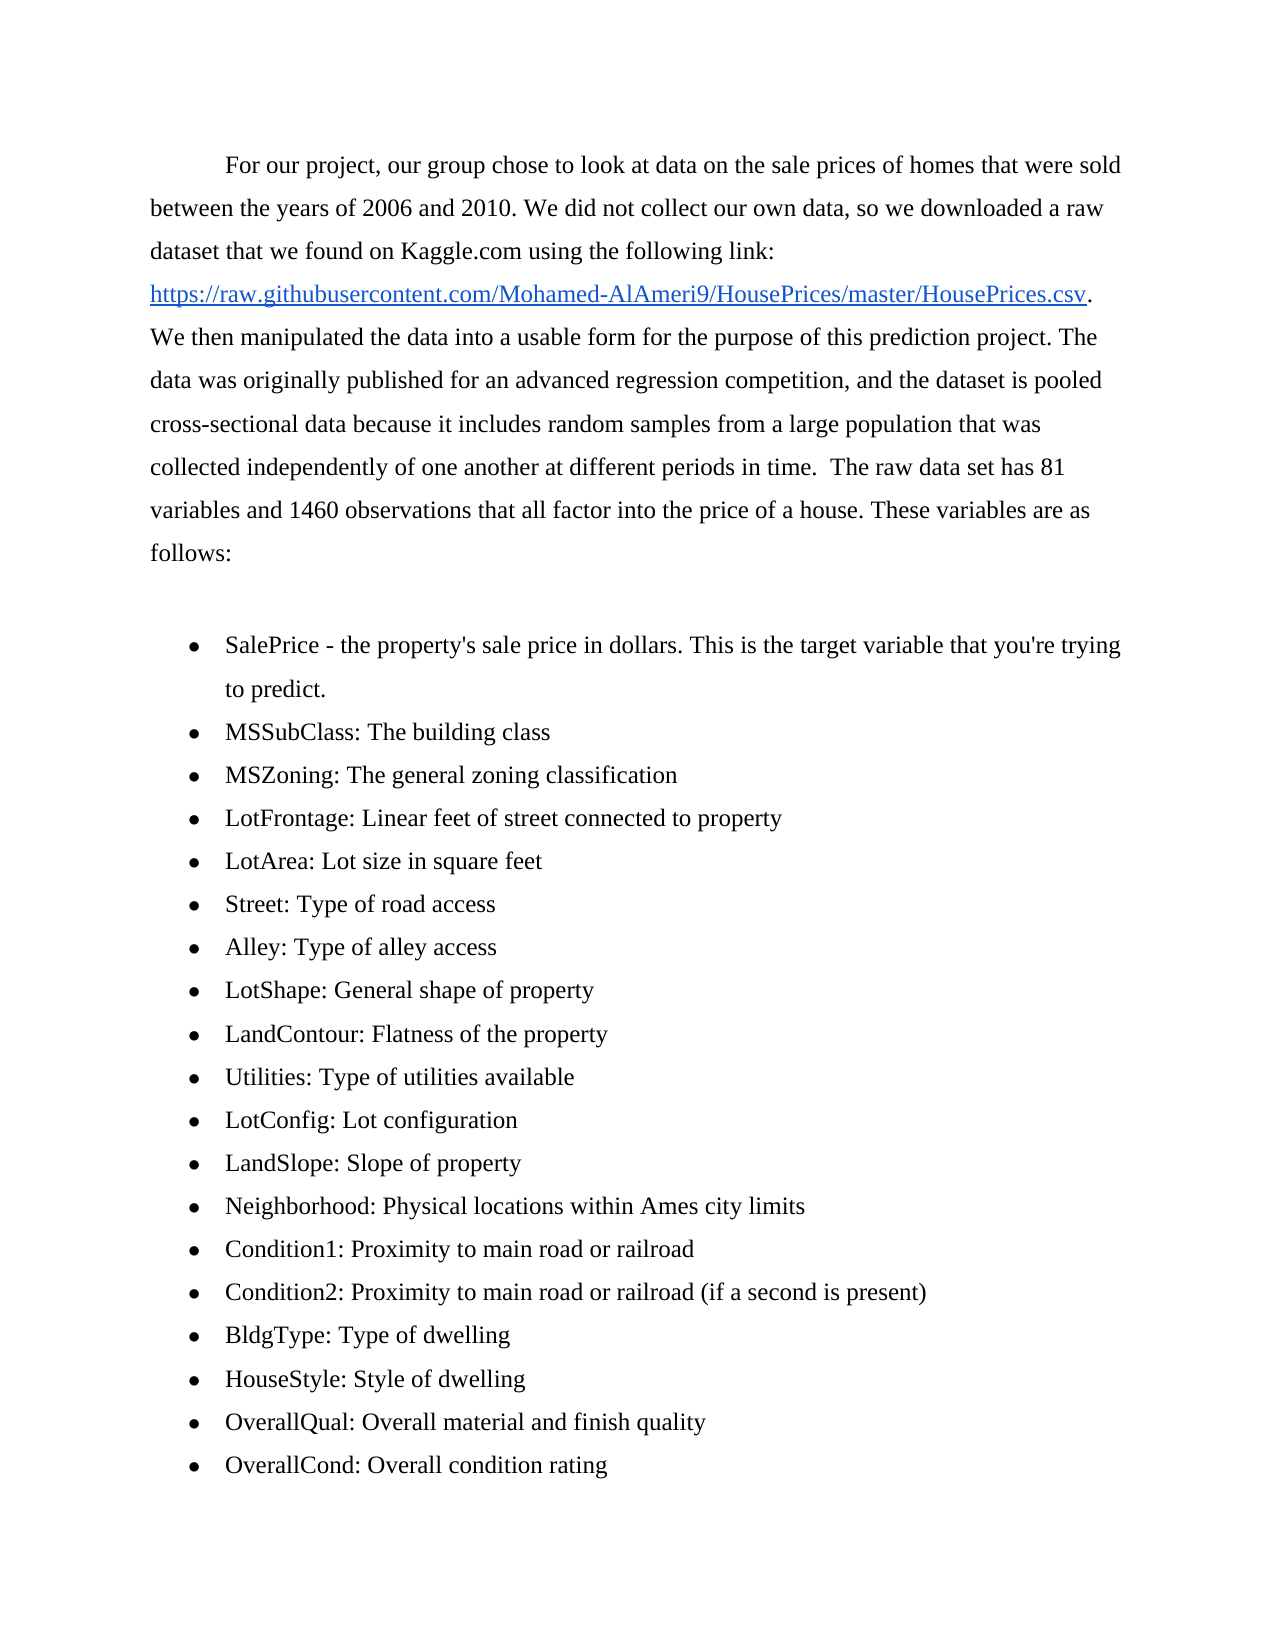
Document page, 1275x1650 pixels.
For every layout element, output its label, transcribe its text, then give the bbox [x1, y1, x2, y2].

list SalePrice - the property's sale price in dollars. This is the target variable that you're trying to predict. [187, 631, 1125, 702]
list Alley: Type of alley access [187, 932, 1125, 961]
list Street: Type of road access [187, 889, 1125, 918]
list Neighborhood: Physical locations within Ames city limits [187, 1191, 1125, 1220]
list Condition2: Proximity to main road or railroad (if a second is present) [187, 1277, 1125, 1306]
list LotShape: General shape of property [187, 976, 1125, 1004]
list Utilities: Type of utilities available [187, 1062, 1125, 1091]
list OverallQual: Overall material and finish quality [187, 1407, 1125, 1436]
list MSZoning: The general zoning classification [187, 760, 1125, 789]
list LandContour: Flatness of the property [187, 1019, 1125, 1047]
list HouseStyle: Style of dwelling [187, 1364, 1125, 1392]
list Condition1: Proximity to main road or railroad [187, 1234, 1125, 1263]
list LandSlope: Slope of property [187, 1148, 1125, 1177]
list LotFrontage: Linear feet of street connected to property [187, 803, 1125, 832]
list MSSubClass: The building class [187, 717, 1125, 746]
text For our project, our group chose to look at data on the sale prices of homes that were sold between the years of 2006 and 2010. We did not collect our own data, so we downloaded a raw dataset that we found on Kaggle.com using the following link: https://raw.githubusercontent.com/Mohamed-AlAmeri9/HousePrices/master/HousePrices.csv. We then manipulated the data into a usable form for the purpose of this prediction project. The data was originally published for an advanced regression competition, and the dataset is pooled cross-sectional data because it includes random samples from a large population that was collected independently of one another at different periods in time. The raw data set has 81 variables and 1460 observations that all factor into the price of a house. These variables are as follows: [150, 150, 1125, 567]
list LotArea: Lot size in square feet [187, 846, 1125, 875]
list LotConfig: Lot configuration [187, 1105, 1125, 1134]
list OverallCond: Overall condition rating [187, 1450, 1125, 1479]
list BldgType: Type of dwelling [187, 1321, 1125, 1349]
